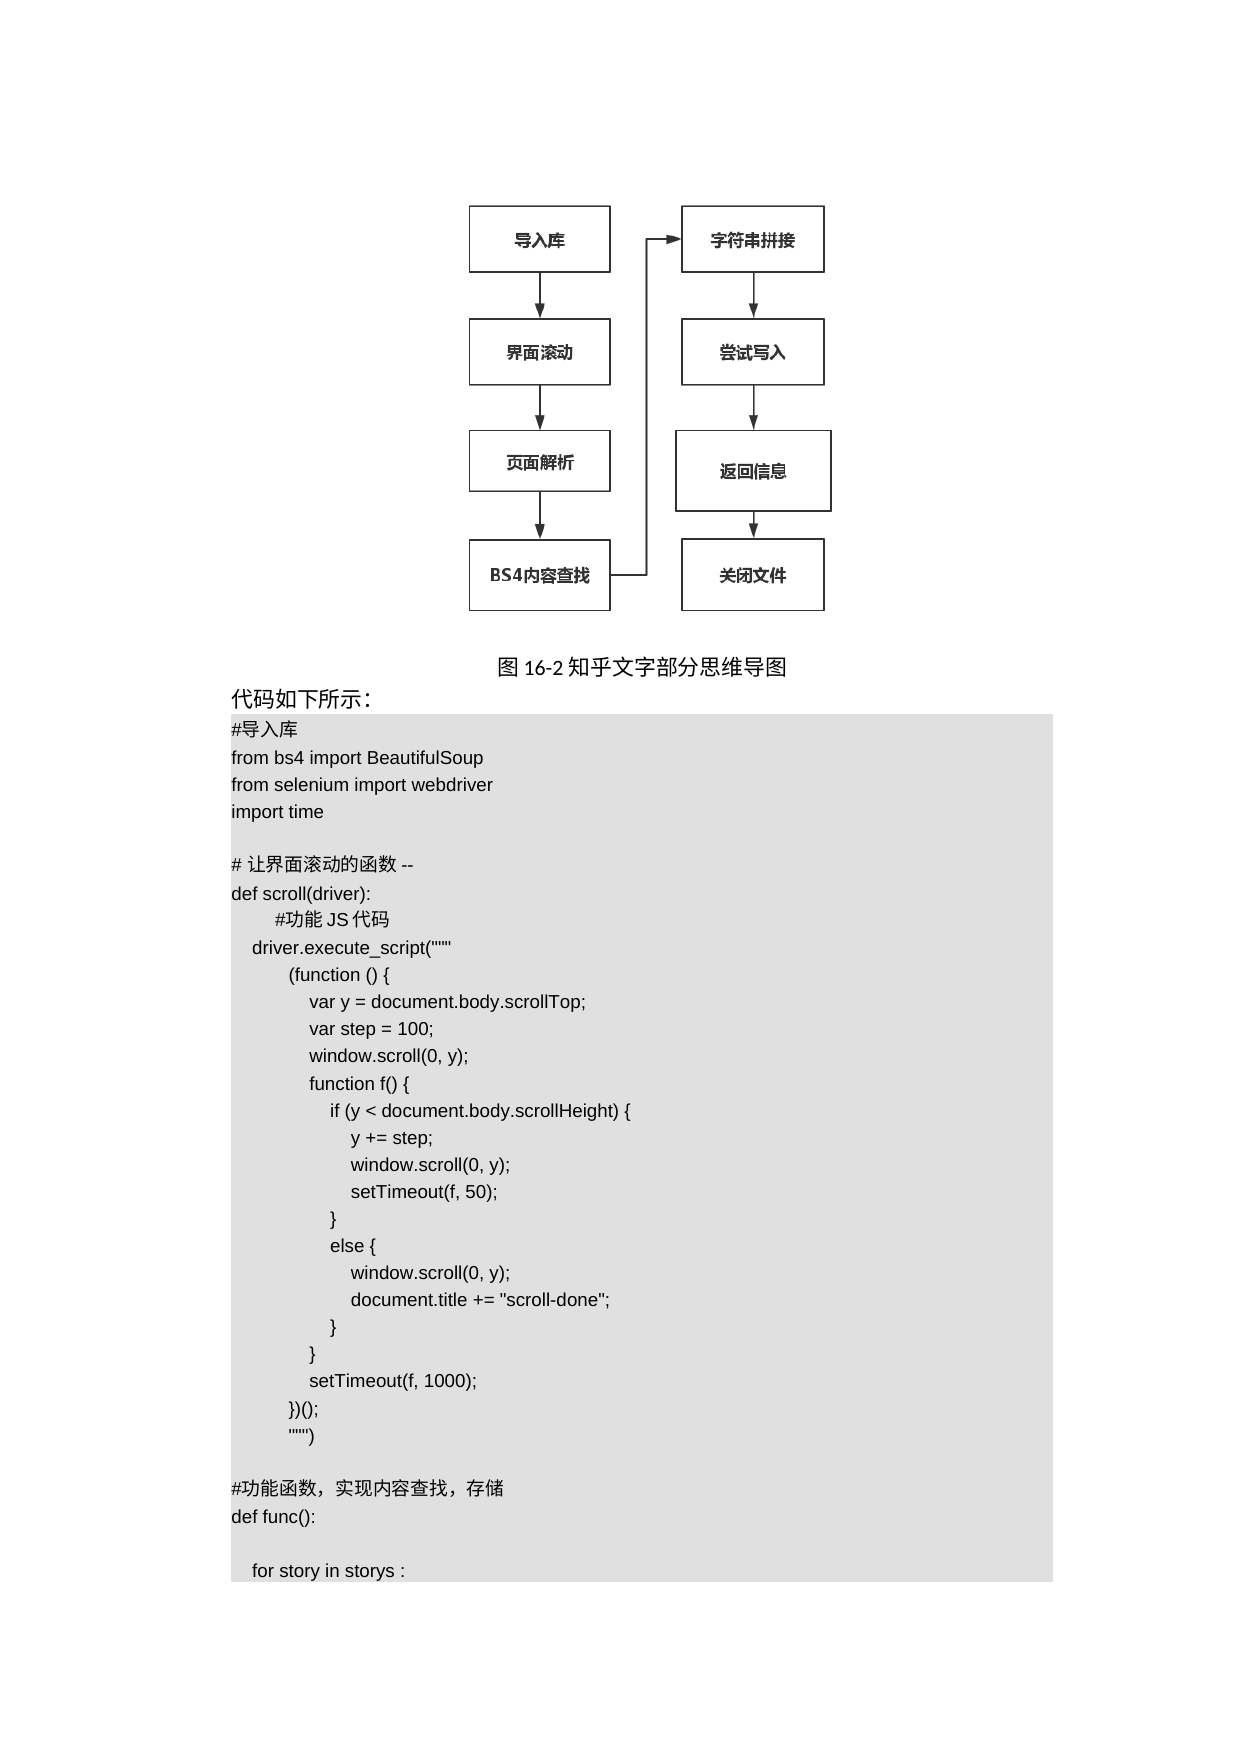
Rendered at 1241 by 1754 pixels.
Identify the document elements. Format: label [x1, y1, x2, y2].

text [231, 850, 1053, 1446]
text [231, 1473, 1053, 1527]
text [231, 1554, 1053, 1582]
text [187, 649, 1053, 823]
picture [425, 162, 859, 640]
